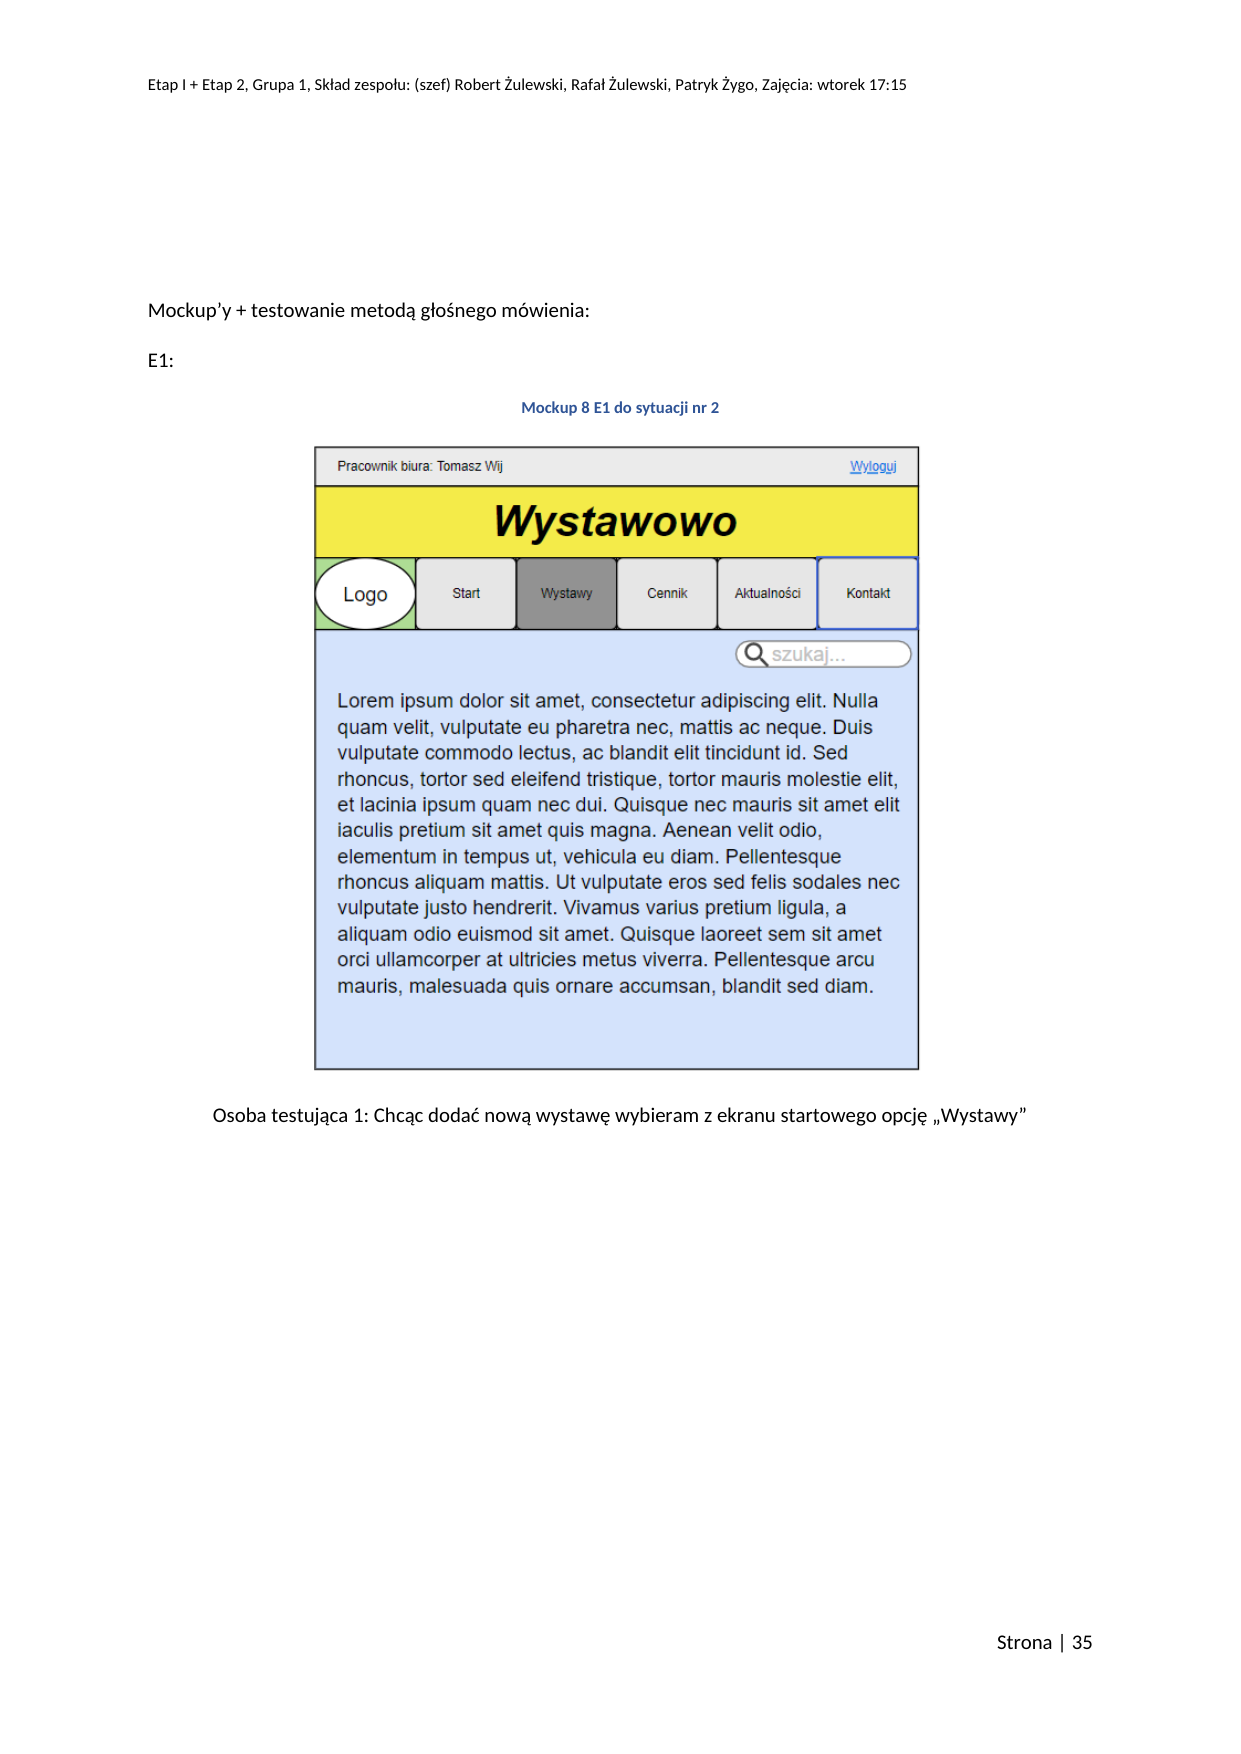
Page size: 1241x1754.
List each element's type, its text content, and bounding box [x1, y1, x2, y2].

text Osoba testująca 1: Chcąc dodać nową wystawę wybieram z ekranu startowego opcję „Wystawy” [148, 1102, 1093, 1128]
picture [312, 441, 929, 1078]
text Mockup’y + testowanie metodą głośnego mówienia: [148, 298, 1093, 323]
text E1: [148, 348, 1093, 373]
